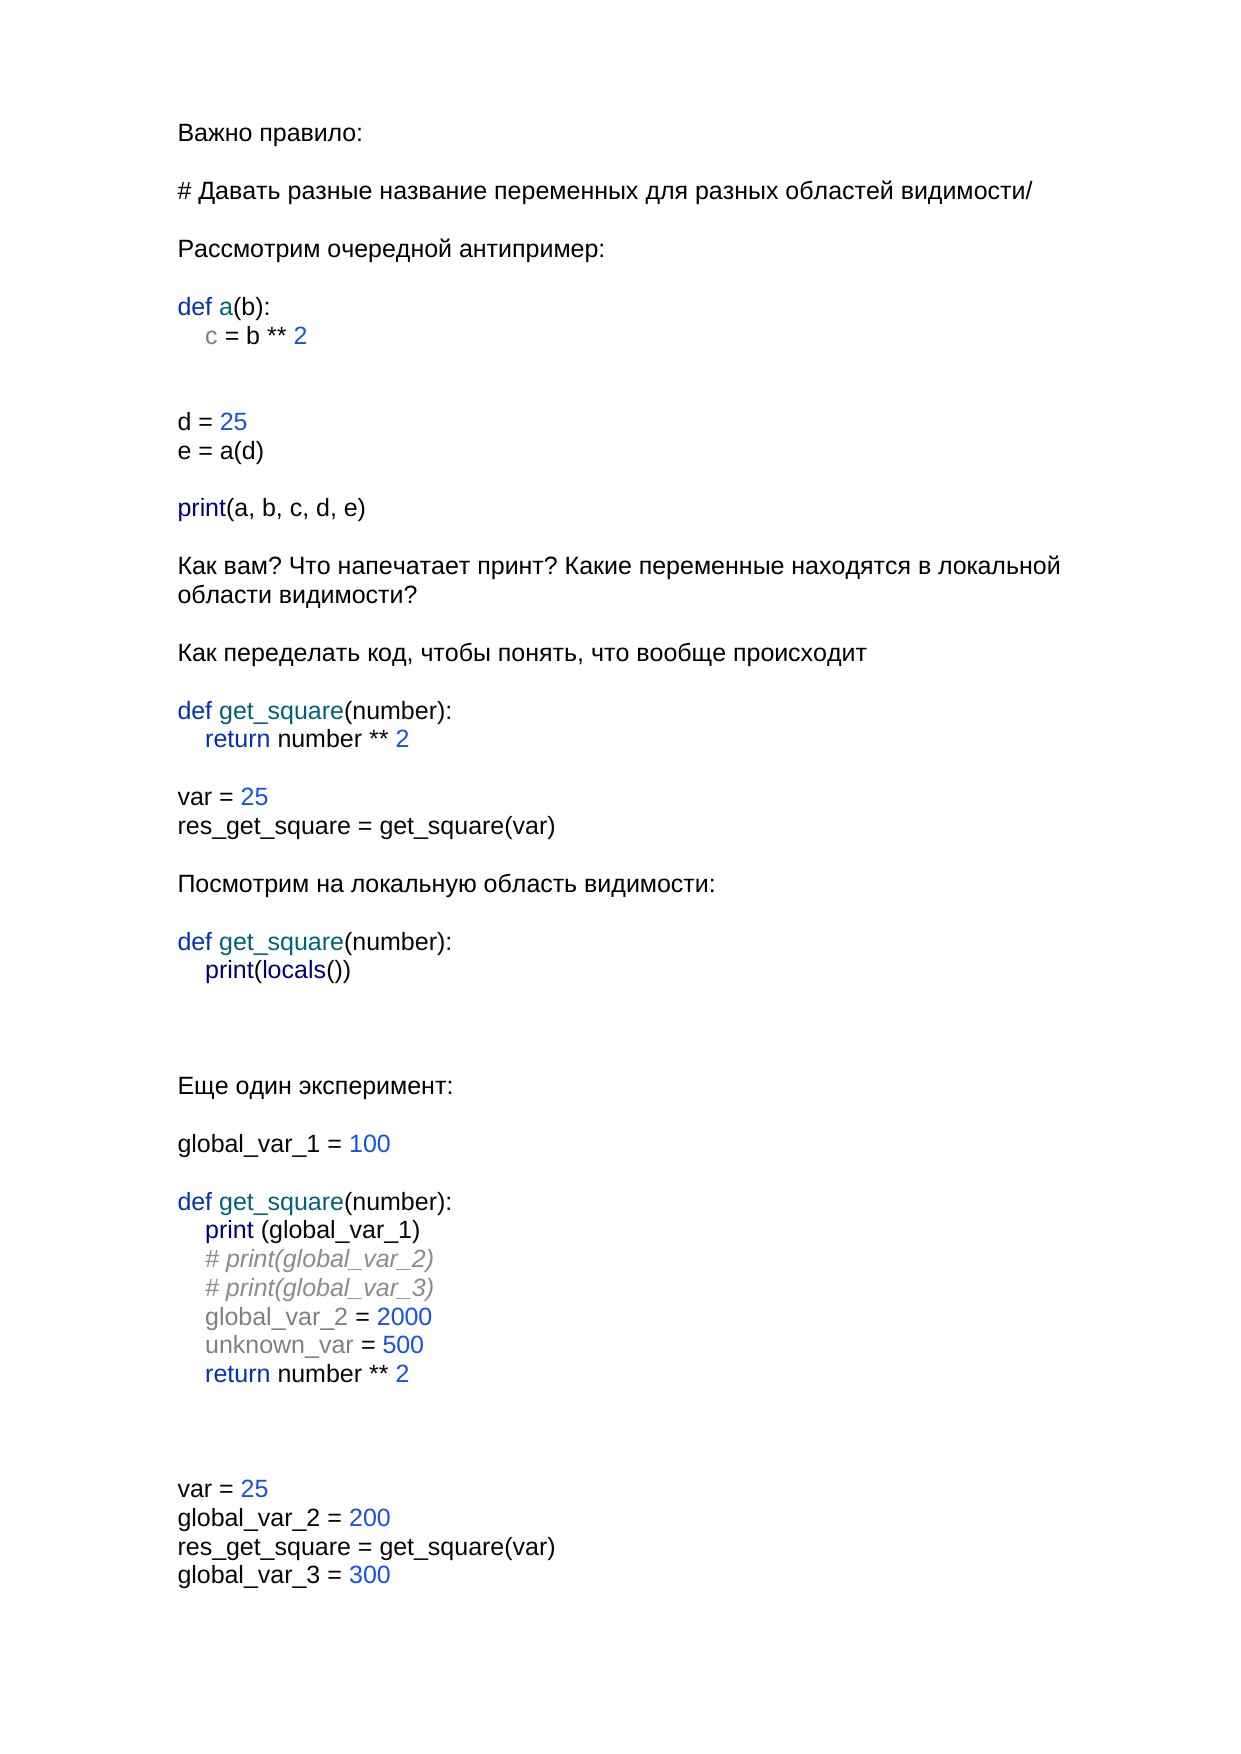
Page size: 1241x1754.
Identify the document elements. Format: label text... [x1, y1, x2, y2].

text def get_square(number): print(locals()) [177, 926, 1152, 984]
text # Давать разные название переменных для разных областей видимости/ [177, 176, 1152, 205]
text def get_square(number): return number ** 2 var = 25 res_get_square = get_square(var) [177, 696, 1152, 839]
text Как переделать код, чтобы понять, что вообще происходит [177, 638, 1152, 666]
text Еще один эксперимент: [177, 1071, 1152, 1100]
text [177, 1129, 1152, 1589]
text Посмотрим на локальную область видимости: [177, 868, 1152, 897]
text def a(b): c = b ** 2 d = 25 e = a(d) print(a, b, c, d, e) [177, 292, 1152, 522]
text Как вам? Что напечатает принт? Какие переменные находятся в локальной области видимости? [177, 551, 1152, 608]
text Рассмотрим очередной антипример: [177, 234, 1152, 263]
text Важно правило: [177, 118, 1152, 147]
